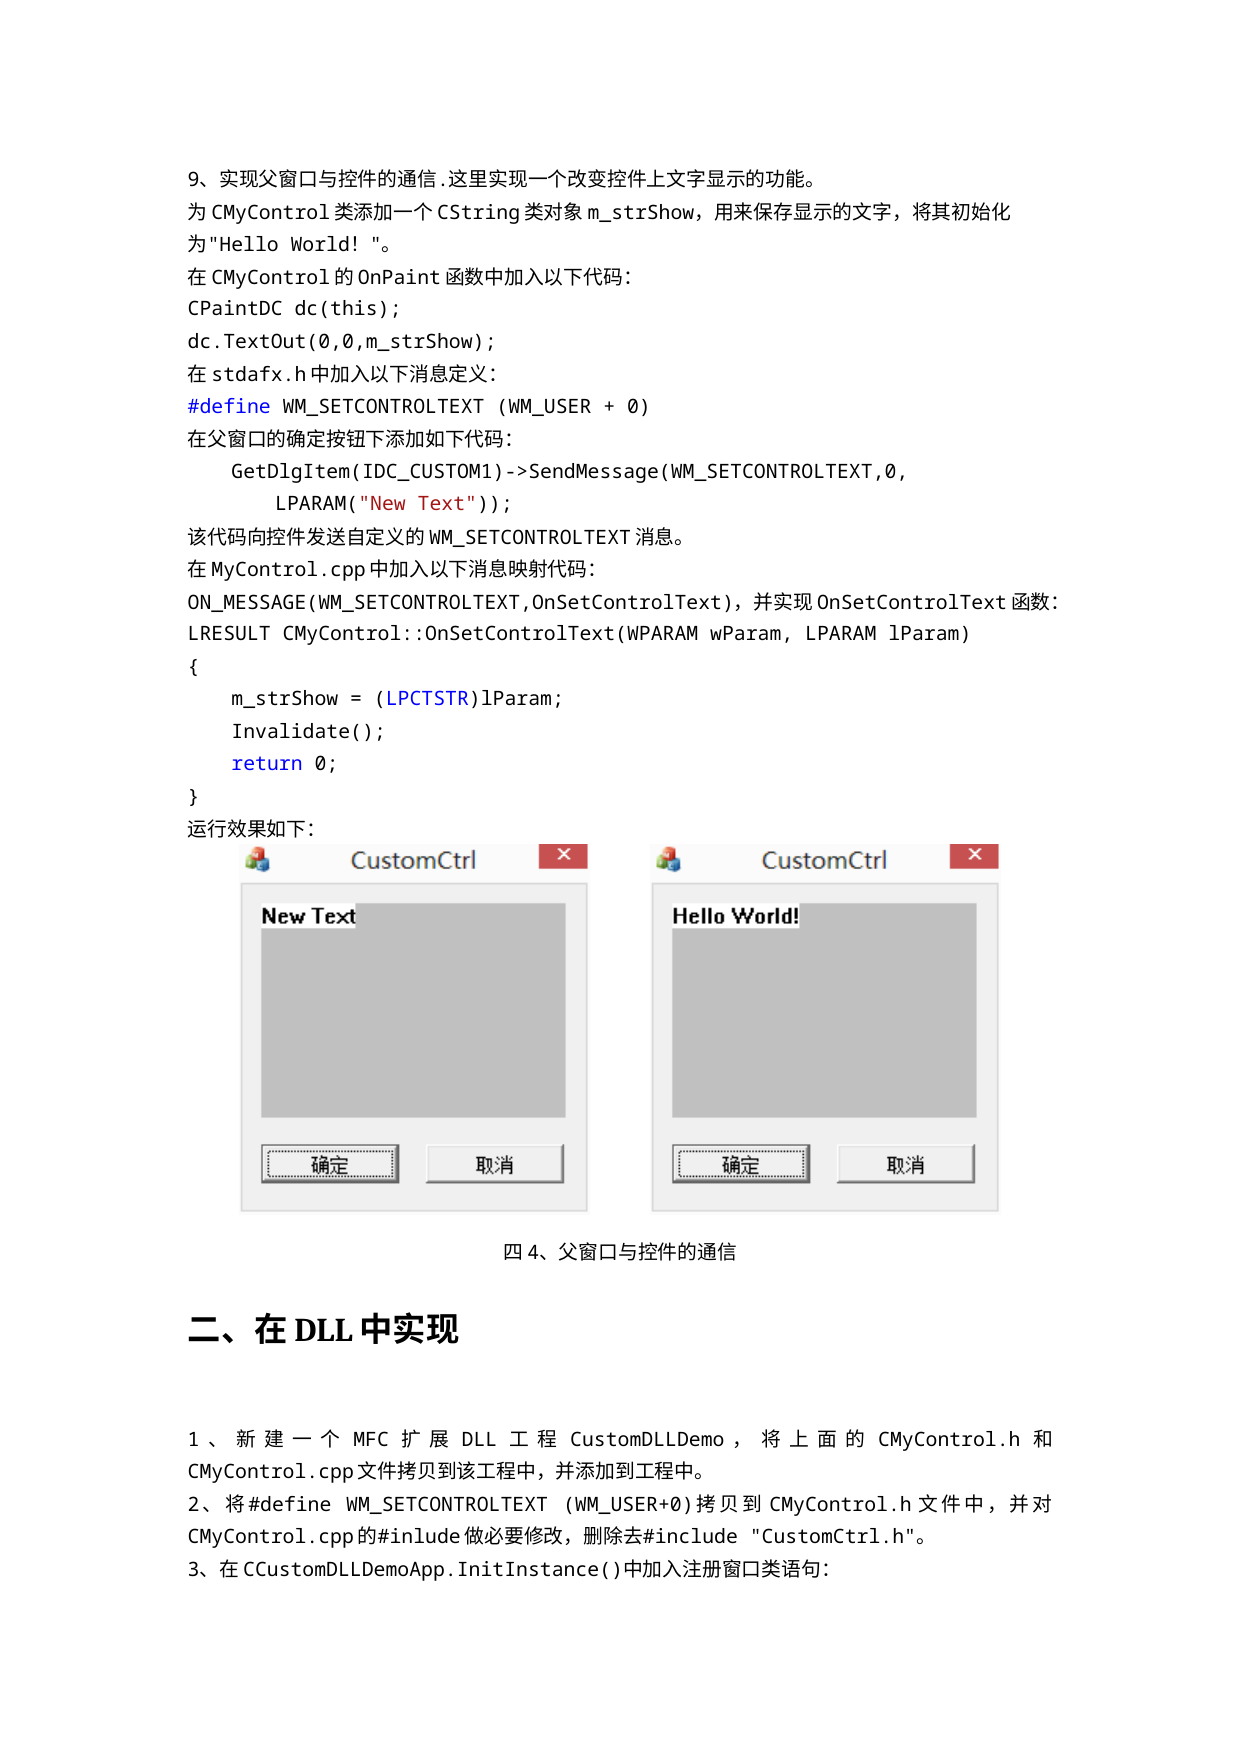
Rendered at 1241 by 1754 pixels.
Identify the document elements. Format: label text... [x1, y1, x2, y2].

text 9、实现父窗口与控件的通信.这里实现一个改变控件上文字显示的功能。 [187, 162, 1053, 194]
text 在stdafx.h中加入以下消息定义： [187, 357, 1053, 389]
text 2、将#define WM_SETCONTROLTEXT (WM_USER+0)拷贝到CMyControl.h文件中，并对CMyControl.cpp的#inlude做必要修改，删除去#include "CustomCtrl.h"。 [187, 1486, 1053, 1551]
text 在CMyControl的OnPaint函数中加入以下代码： [187, 259, 1053, 292]
text ON_MESSAGE(WM_SETCONTROLTEXT,OnSetControlText)，并实现OnSetControlText函数： [187, 584, 1053, 617]
text 四4、父窗口与控件的通信 [187, 1234, 1053, 1267]
text 1、新建一个MFC扩展DLL工程CustomDLLDemo，将上面的CMyControl.h和CMyControl.cpp文件拷贝到该工程中，并添加到工程中。 [187, 1421, 1053, 1486]
subtitle 二、在DLL中实现 [187, 1294, 1053, 1359]
picture [649, 844, 1002, 1215]
text LPARAM("New Text")); [187, 487, 1053, 519]
picture [238, 844, 591, 1215]
text 在MyControl.cpp中加入以下消息映射代码： [187, 552, 1053, 584]
text 在父窗口的确定按钮下添加如下代码： [187, 422, 1053, 454]
text 3、在CCustomDLLDemoApp.InitInstance()中加入注册窗口类语句： [187, 1551, 1053, 1584]
text 运行效果如下： [187, 812, 1053, 844]
text GetDlgItem(IDC_CUSTOM1)->SendMessage(WM_SETCONTROLTEXT,0, [187, 454, 1053, 487]
text #define WM_SETCONTROLTEXT (WM_USER + 0) [187, 389, 1053, 422]
text { [187, 649, 1053, 682]
text } [187, 779, 1053, 812]
text CPaintDC dc(this); [187, 292, 1053, 324]
text LRESULT CMyControl::OnSetControlText(WPARAM wParam, LPARAM lParam) [187, 617, 1053, 649]
text return 0; [187, 747, 1053, 779]
text m_strShow = (LPCTSTR)lParam; [187, 682, 1053, 714]
text 该代码向控件发送自定义的WM_SETCONTROLTEXT消息。 [187, 519, 1053, 552]
text Invalidate(); [187, 714, 1053, 747]
text dc.TextOut(0,0,m_strShow); [187, 324, 1053, 357]
text 为CMyControl类添加一个CString类对象m_strShow，用来保存显示的文字，将其初始化为"Hello World！"。 [187, 194, 1053, 259]
